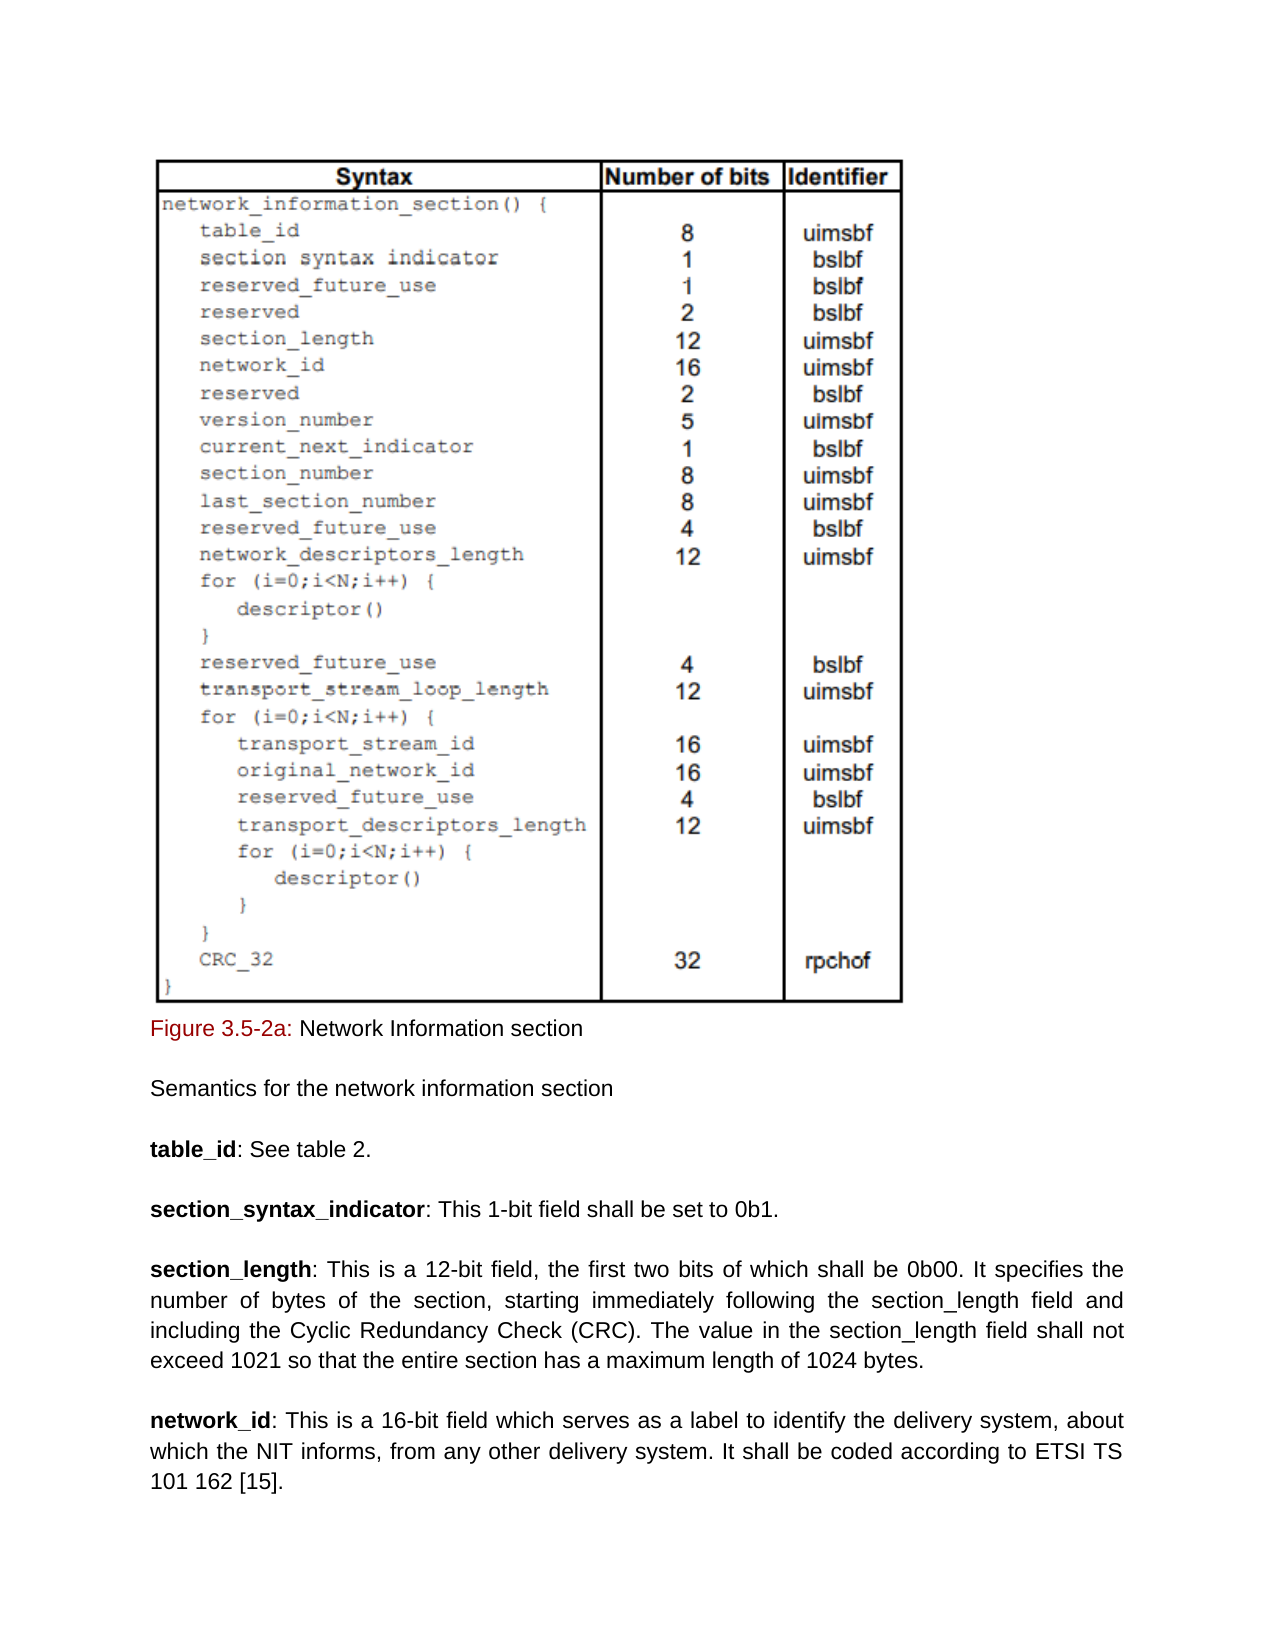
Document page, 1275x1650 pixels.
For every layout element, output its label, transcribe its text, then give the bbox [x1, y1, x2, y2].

text section_length: This is a 12-bit field, the first two bits of which shall be 0b00. It specifies the number of bytes of the section, starting immediately following the section_length field and including the Cyclic Redundancy Check (CRC). The value in the section_length field shall not exceed 1021 so that the entire section has a maximum length of 1024 bytes. [150, 1256, 1125, 1373]
text section_syntax_indicator: This 1-bit field shall be set to 0b1. [150, 1196, 1125, 1222]
text network_id: This is a 16-bit field which serves as a label to identify the delivery system, about which the NIT informs, from any other delivery system. It shall be coded according to ETSI TS 101 162 [15]. [150, 1407, 1125, 1494]
text Figure 3.5-2a: Network Information section [150, 1015, 1125, 1041]
picture [150, 150, 911, 1011]
text table_id: See table 2. [150, 1136, 1125, 1162]
text Semantics for the network information section [150, 1075, 1125, 1102]
